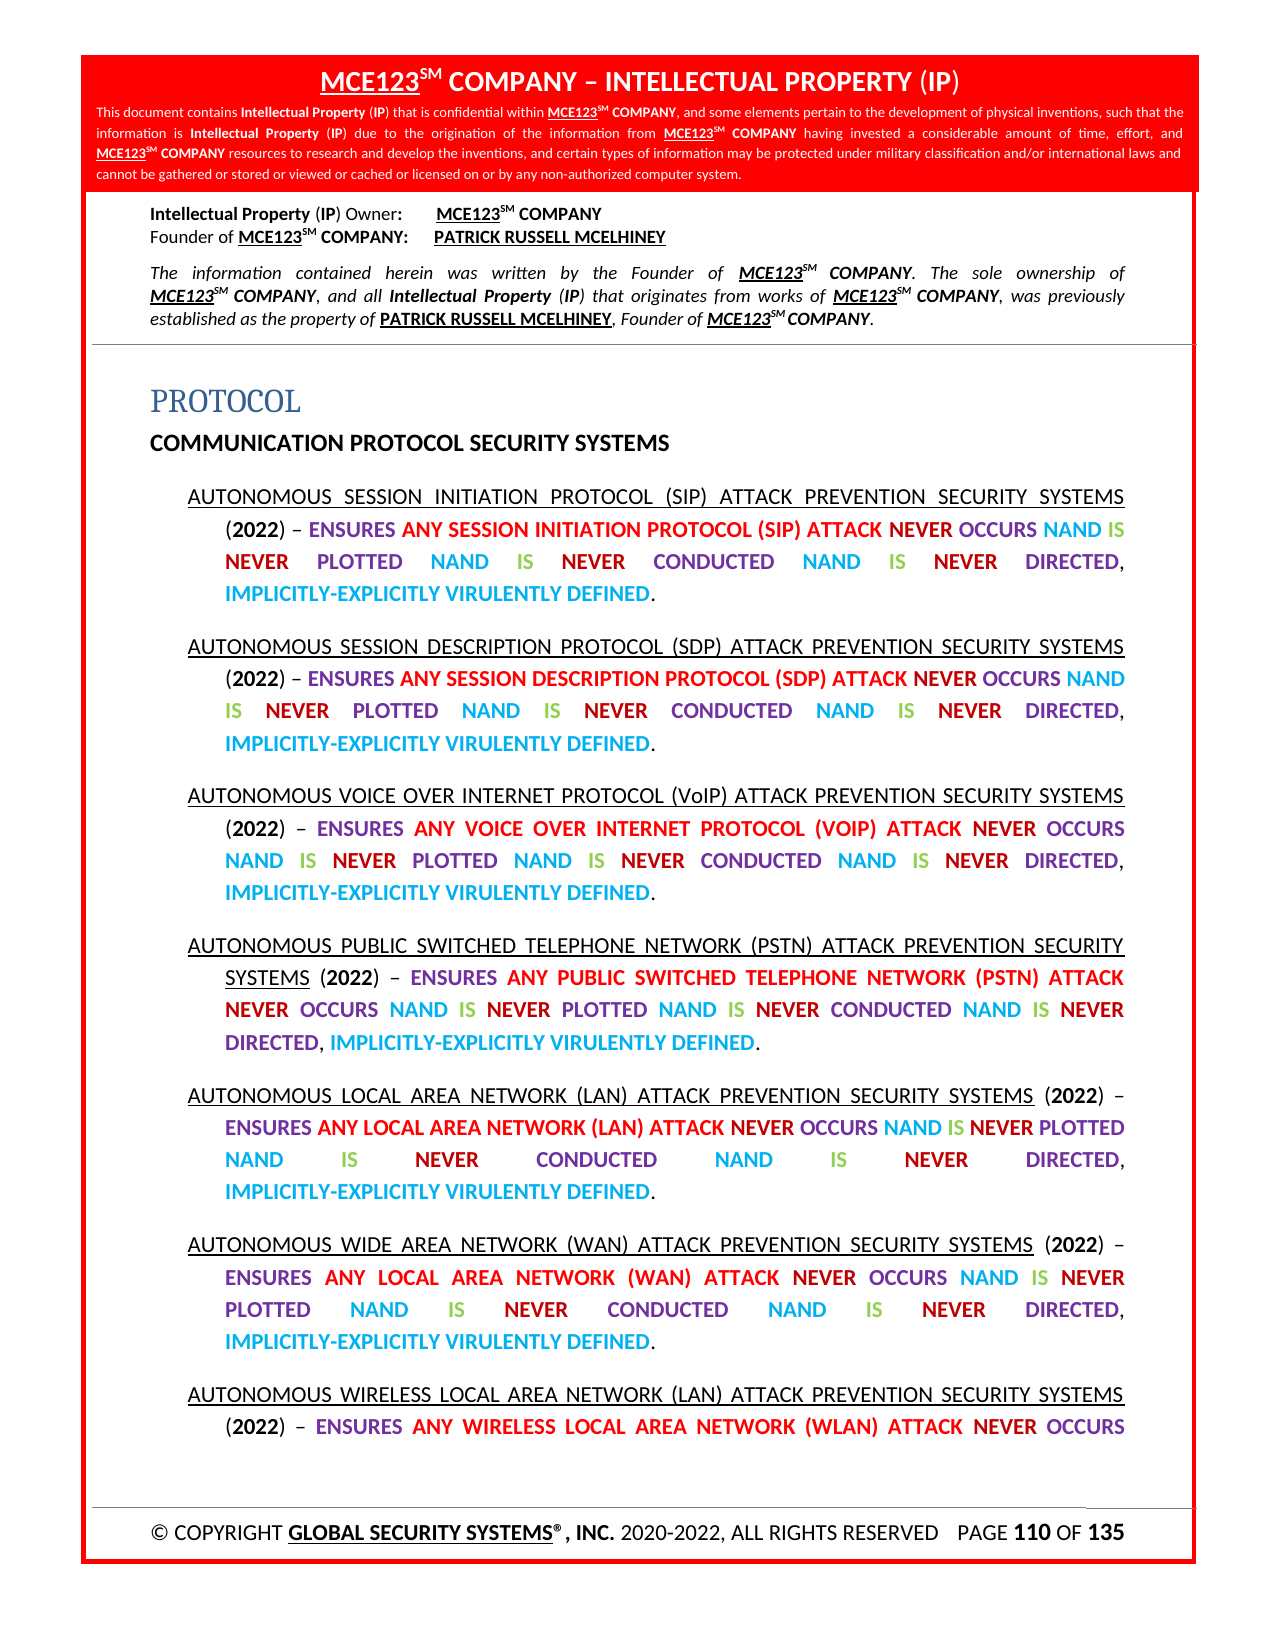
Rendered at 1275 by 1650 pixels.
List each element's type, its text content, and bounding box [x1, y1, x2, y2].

text AUTONOMOUS WIDE AREA NETWORK (WAN) ATTACK PREVENTION SECURITY SYSTEMS (2022) – ENSURES ANY LOCAL AREA NETWORK (WAN) ATTACK NEVER OCCURS NAND IS NEVER PLOTTED NAND IS NEVER CONDUCTED NAND IS NEVER DIRECTED, IMPLICITLY-EXPLICITLY VIRULENTLY DEFINED. [187, 1230, 1125, 1355]
text COMMUNICATION PROTOCOL SECURITY SYSTEMS [150, 427, 1125, 457]
text AUTONOMOUS LOCAL AREA NETWORK (LAN) ATTACK PREVENTION SECURITY SYSTEMS (2022) – ENSURES ANY LOCAL AREA NETWORK (LAN) ATTACK NEVER OCCURS NAND IS NEVER PLOTTED NAND IS NEVER CONDUCTED NAND IS NEVER DIRECTED, IMPLICITLY-EXPLICITLY VIRULENTLY DEFINED. [187, 1081, 1125, 1205]
text AUTONOMOUS SESSION DESCRIPTION PROTOCOL (SDP) ATTACK PREVENTION SECURITY SYSTEMS (2022) – ENSURES ANY SESSION DESCRIPTION PROTOCOL (SDP) ATTACK NEVER OCCURS NAND IS NEVER PLOTTED NAND IS NEVER CONDUCTED NAND IS NEVER DIRECTED, IMPLICITLY-EXPLICITLY VIRULENTLY DEFINED. [187, 657, 1125, 757]
text AUTONOMOUS SESSION DESCRIPTION PROTOCOL (SDP) ATTACK PREVENTION SECURITY SYSTEMS (2022) – ENSURES ANY SESSION DESCRIPTION PROTOCOL (SDP) ATTACK NEVER OCCURS NAND IS NEVER PLOTTED NAND IS NEVER CONDUCTED NAND IS NEVER DIRECTED, IMPLICITLY-EXPLICITLY VIRULENTLY DEFINED. [187, 632, 1125, 656]
text AUTONOMOUS VOICE OVER INTERNET PROTOCOL (VoIP) ATTACK PREVENTION SECURITY SYSTEMS (2022) – ENSURES ANY VOICE OVER INTERNET PROTOCOL (VOIP) ATTACK NEVER OCCURS NAND IS NEVER PLOTTED NAND IS NEVER CONDUCTED NAND IS NEVER DIRECTED, IMPLICITLY-EXPLICITLY VIRULENTLY DEFINED. [187, 807, 1125, 906]
text AUTONOMOUS PUBLIC SWITCHED TELEPHONE NETWORK (PSTN) ATTACK PREVENTION SECURITY SYSTEMS (2022) – ENSURES ANY PUBLIC SWITCHED TELEPHONE NETWORK (PSTN) ATTACK NEVER OCCURS NAND IS NEVER PLOTTED NAND IS NEVER CONDUCTED NAND IS NEVER DIRECTED, IMPLICITLY-EXPLICITLY VIRULENTLY DEFINED. [187, 931, 1125, 955]
text AUTONOMOUS VOICE OVER INTERNET PROTOCOL (VoIP) ATTACK PREVENTION SECURITY SYSTEMS (2022) – ENSURES ANY VOICE OVER INTERNET PROTOCOL (VOIP) ATTACK NEVER OCCURS NAND IS NEVER PLOTTED NAND IS NEVER CONDUCTED NAND IS NEVER DIRECTED, IMPLICITLY-EXPLICITLY VIRULENTLY DEFINED. [187, 782, 1125, 806]
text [187, 1405, 1125, 1440]
text AUTONOMOUS SESSION INITIATION PROTOCOL (SIP) ATTACK PREVENTION SECURITY SYSTEMS (2022) – ENSURES ANY SESSION INITIATION PROTOCOL (SIP) ATTACK NEVER OCCURS NAND IS NEVER PLOTTED NAND IS NEVER CONDUCTED NAND IS NEVER DIRECTED, IMPLICITLY-EXPLICITLY VIRULENTLY DEFINED. [187, 508, 1125, 607]
text AUTONOMOUS SESSION INITIATION PROTOCOL (SIP) ATTACK PREVENTION SECURITY SYSTEMS (2022) – ENSURES ANY SESSION INITIATION PROTOCOL (SIP) ATTACK NEVER OCCURS NAND IS NEVER PLOTTED NAND IS NEVER CONDUCTED NAND IS NEVER DIRECTED, IMPLICITLY-EXPLICITLY VIRULENTLY DEFINED. [187, 482, 1125, 507]
subtitle PROTOCOL [150, 383, 1125, 421]
text AUTONOMOUS PUBLIC SWITCHED TELEPHONE NETWORK (PSTN) ATTACK PREVENTION SECURITY SYSTEMS (2022) – ENSURES ANY PUBLIC SWITCHED TELEPHONE NETWORK (PSTN) ATTACK NEVER OCCURS NAND IS NEVER PLOTTED NAND IS NEVER CONDUCTED NAND IS NEVER DIRECTED, IMPLICITLY-EXPLICITLY VIRULENTLY DEFINED. [187, 956, 1125, 1056]
